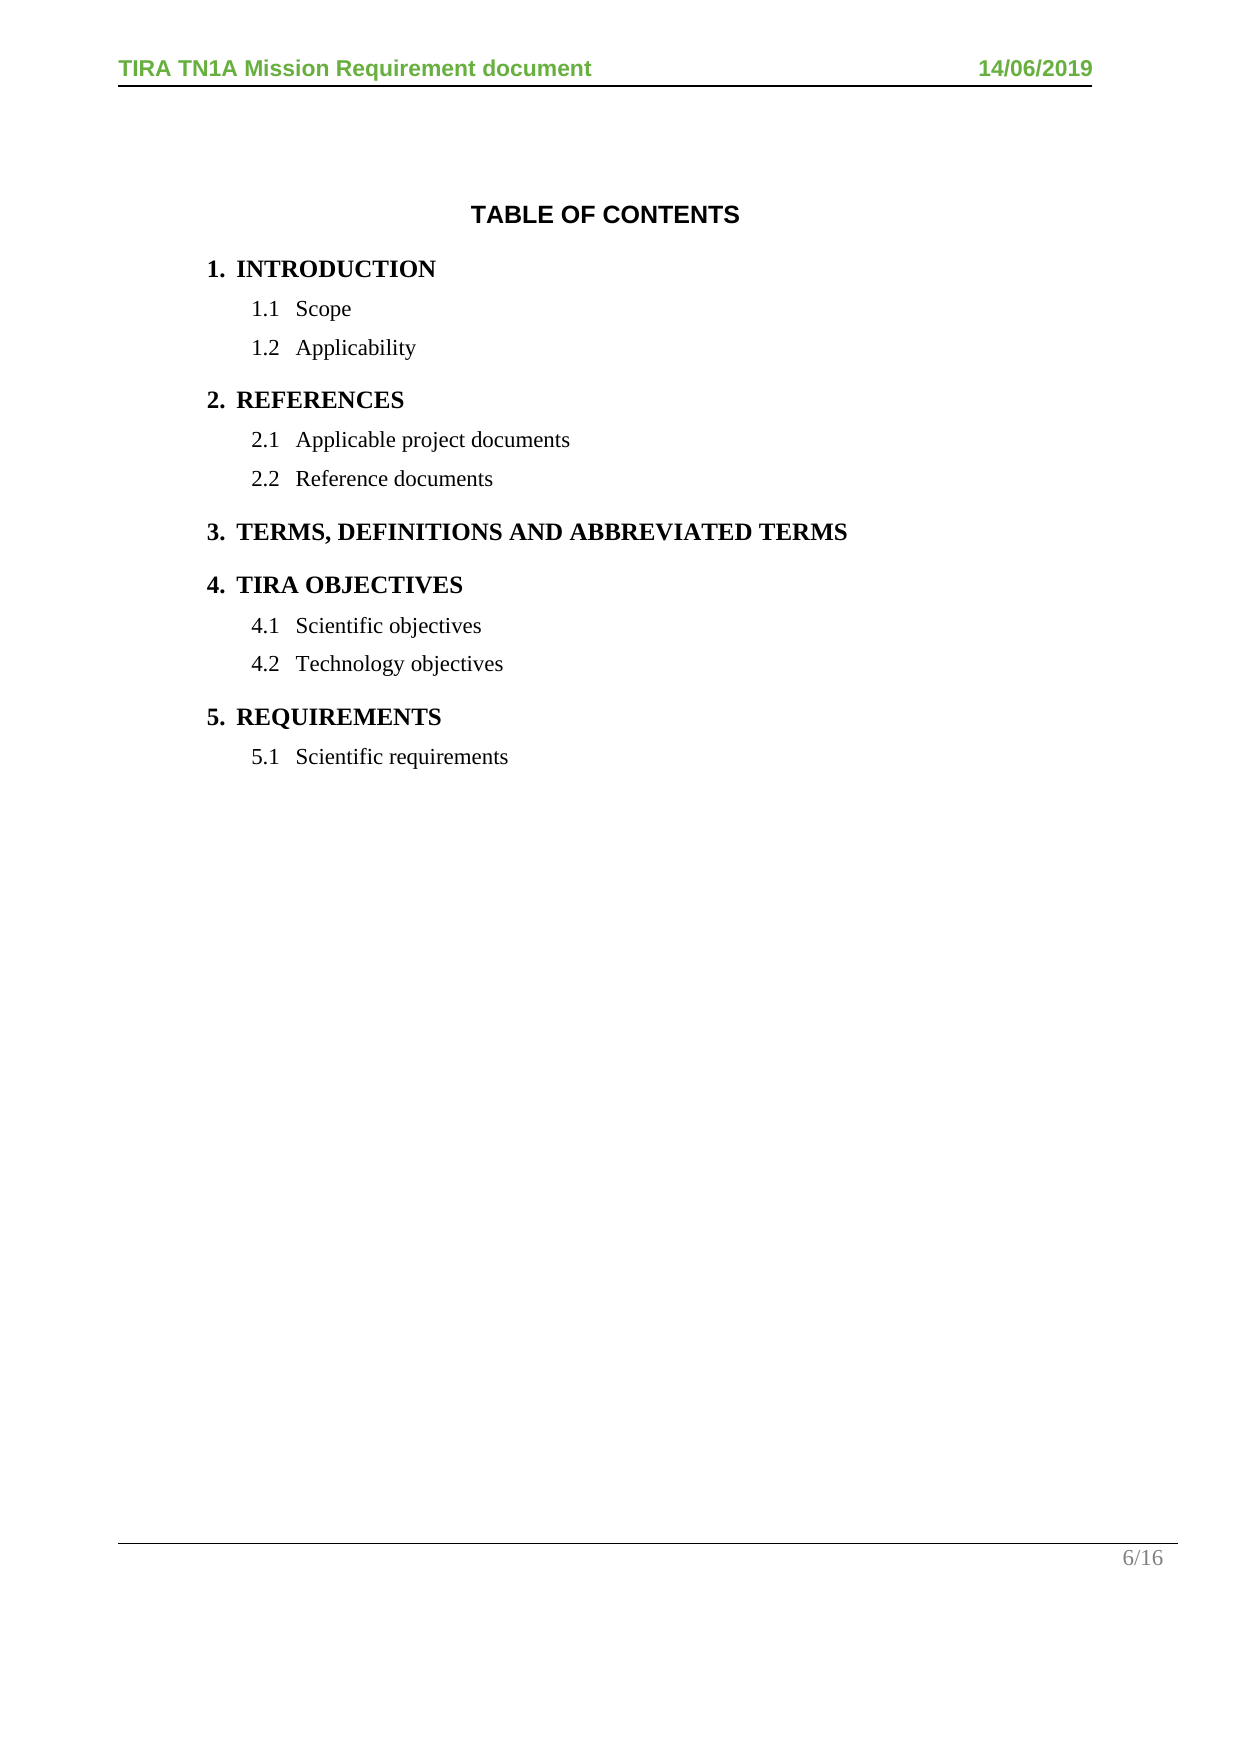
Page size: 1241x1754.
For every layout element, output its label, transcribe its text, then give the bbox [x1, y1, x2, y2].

text 5.1 Scientific requirements 12 [251, 743, 1033, 769]
subtitle Table of contents [118, 200, 1092, 229]
text 4.2 Technology objectives 12 [251, 651, 1033, 677]
text 3. Terms, definitions and abbreviated terms 10 [207, 517, 1033, 545]
text 2.1 Applicable project documents 9 [251, 426, 1033, 453]
text 5. Requirements 12 [207, 702, 1033, 731]
text 1.1 Scope 8 [251, 295, 1033, 321]
text 4. TIRA OBjectives 11 [207, 570, 1033, 599]
text 2.2 Reference documents 9 [251, 465, 1033, 492]
text 4.1 Scientific objectives 11 [251, 612, 1033, 638]
text 2. References 9 [207, 385, 1033, 414]
text 1.2 Applicability 8 [251, 334, 1033, 360]
text 1. Introduction 8 [207, 254, 1033, 282]
